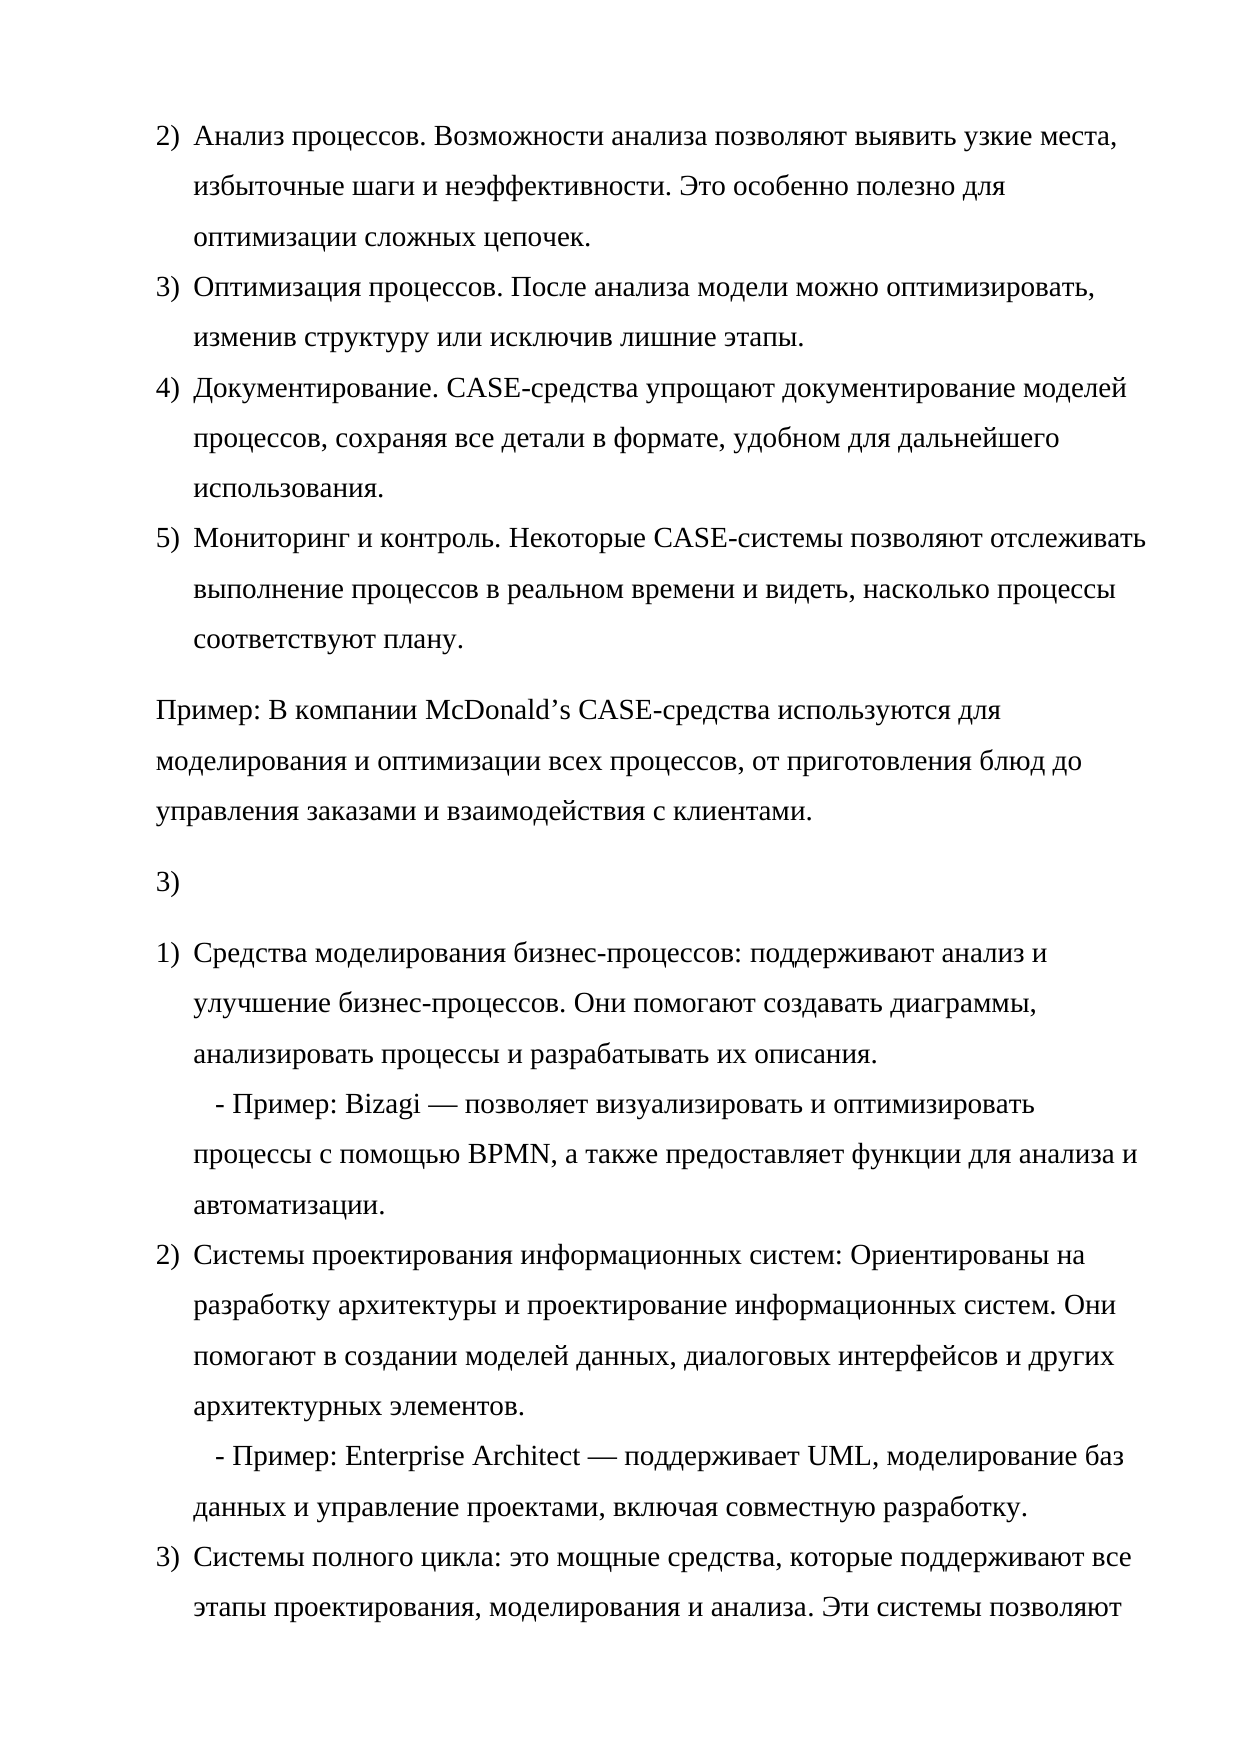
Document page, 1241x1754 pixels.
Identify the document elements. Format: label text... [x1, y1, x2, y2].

text Пример: В компании McDonald’s CASE-средства используются для моделирования и оптимизации всех процессов, от приготовления блюд до управления заказами и взаимодействия с клиентами. [156, 692, 1152, 827]
list Средства моделирования бизнес-процессов: поддерживают анализ и улучшение бизнес-процессов. Они помогают создавать диаграммы, анализировать процессы и разрабатывать их описания. - Пример: Bizagi — позволяет визуализировать и оптимизировать процессы с помощью BPMN, а также предоставляет функции для анализа и автоматизации. [156, 935, 1152, 1220]
list Оптимизация процессов. После анализа модели можно оптимизировать, изменив структуру или исключив лишние этапы. [156, 269, 1152, 353]
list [156, 1539, 1152, 1623]
list Анализ процессов. Возможности анализа позволяют выявить узкие места, избыточные шаги и неэффективности. Это особенно полезно для оптимизации сложных цепочек. [156, 118, 1152, 252]
text 3) [156, 864, 1152, 898]
list Мониторинг и контроль. Некоторые CASE-системы позволяют отслеживать выполнение процессов в реальном времени и видеть, насколько процессы соответствуют плану. [156, 521, 1152, 655]
list Системы проектирования информационных систем: Ориентированы на разработку архитектуры и проектирование информационных систем. Они помогают в создании моделей данных, диалоговых интерфейсов и других архитектурных элементов. - Пример: Enterprise Architect — поддерживает UML, моделирование баз данных и управление проектами, включая совместную разработку. [156, 1237, 1152, 1522]
list Документирование. CASE-средства упрощают документирование моделей процессов, сохраняя все детали в формате, удобном для дальнейшего использования. [156, 370, 1152, 504]
